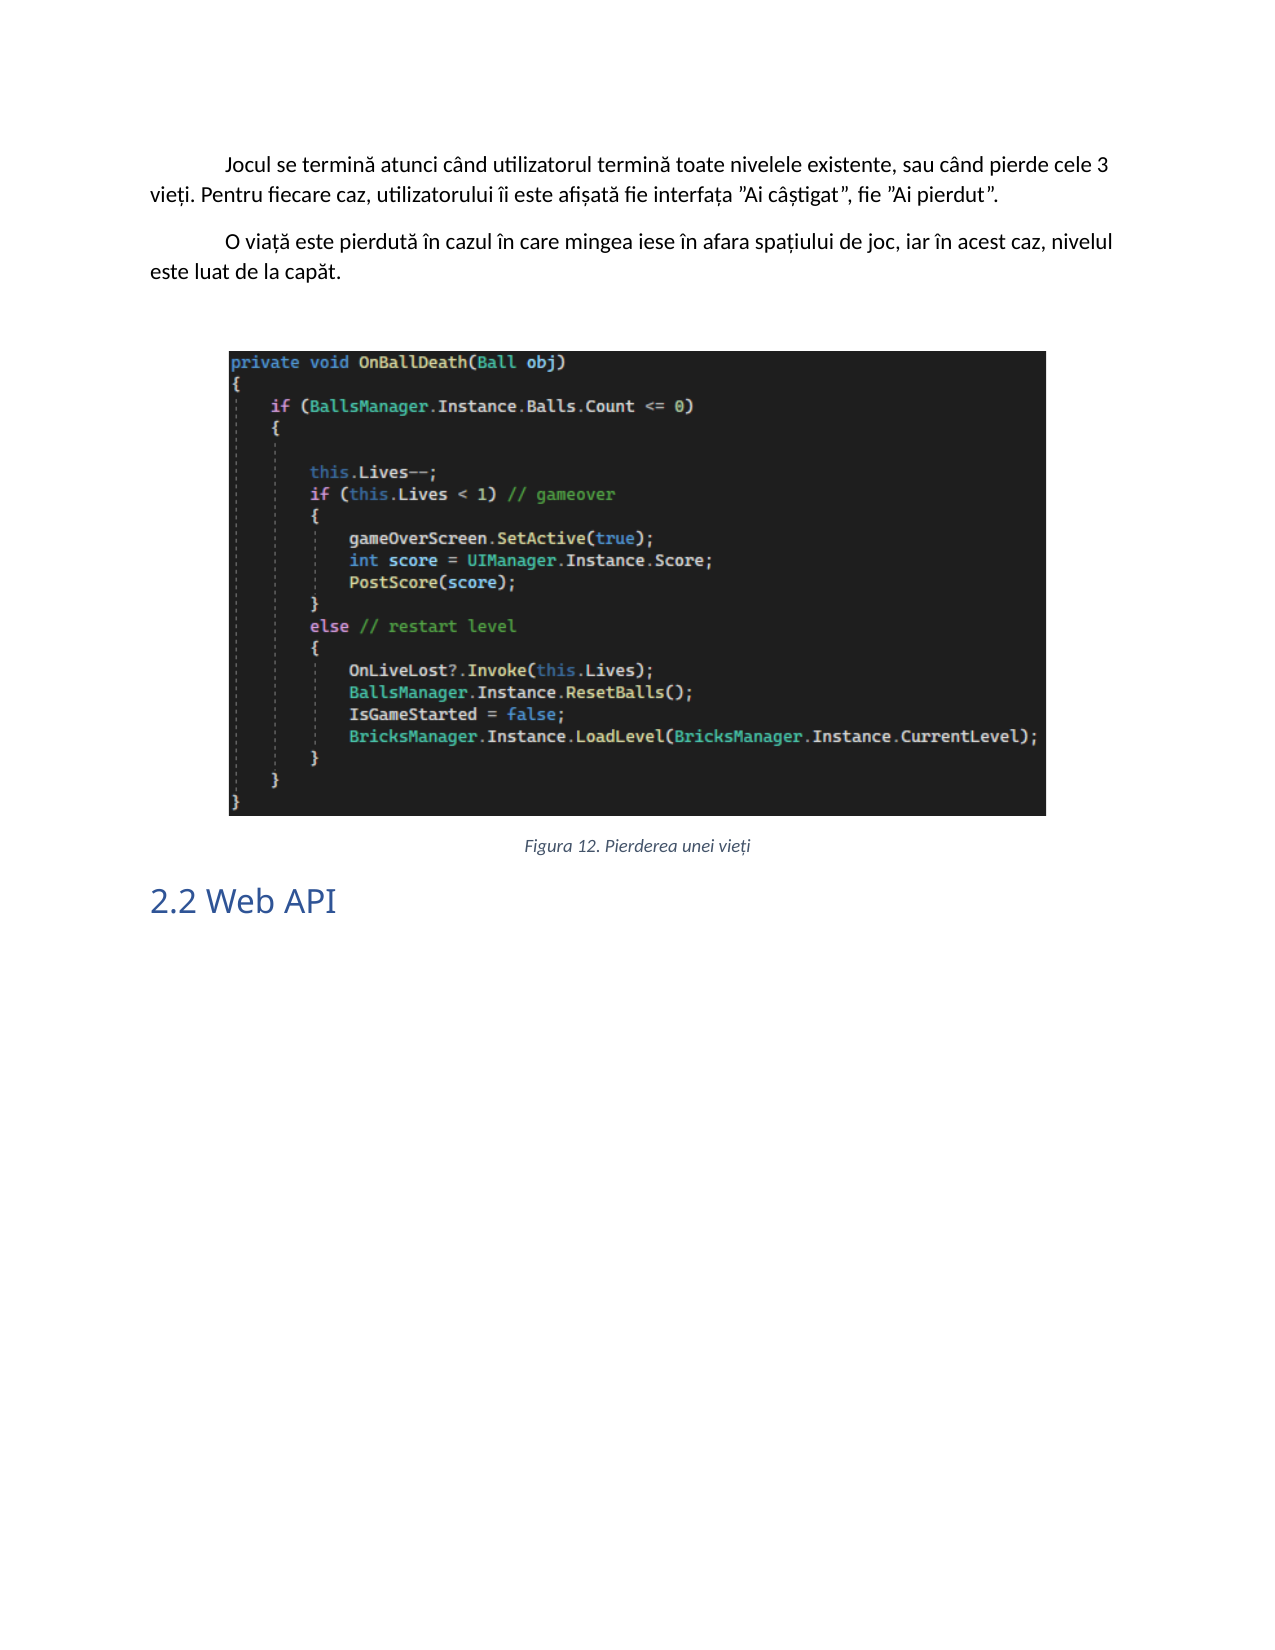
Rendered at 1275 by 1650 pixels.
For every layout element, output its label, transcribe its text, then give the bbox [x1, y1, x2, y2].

text Figura 12. Pierderea unei vieți [150, 834, 1125, 857]
subtitle 2.2 Web API [150, 878, 1125, 924]
picture [228, 351, 1047, 816]
text O viață este pierdută în cazul în care mingea iese în afara spațiului de joc, iar în acest caz, nivelul este luat de la capăt. [150, 227, 1125, 285]
text Jocul se termină atunci când utilizatorul termină toate nivelele existente, sau când pierde cele 3 vieți. Pentru fiecare caz, utilizatorului îi este afișată fie interfața ”Ai câștigat”, fie ”Ai pierdut”. [150, 150, 1125, 208]
